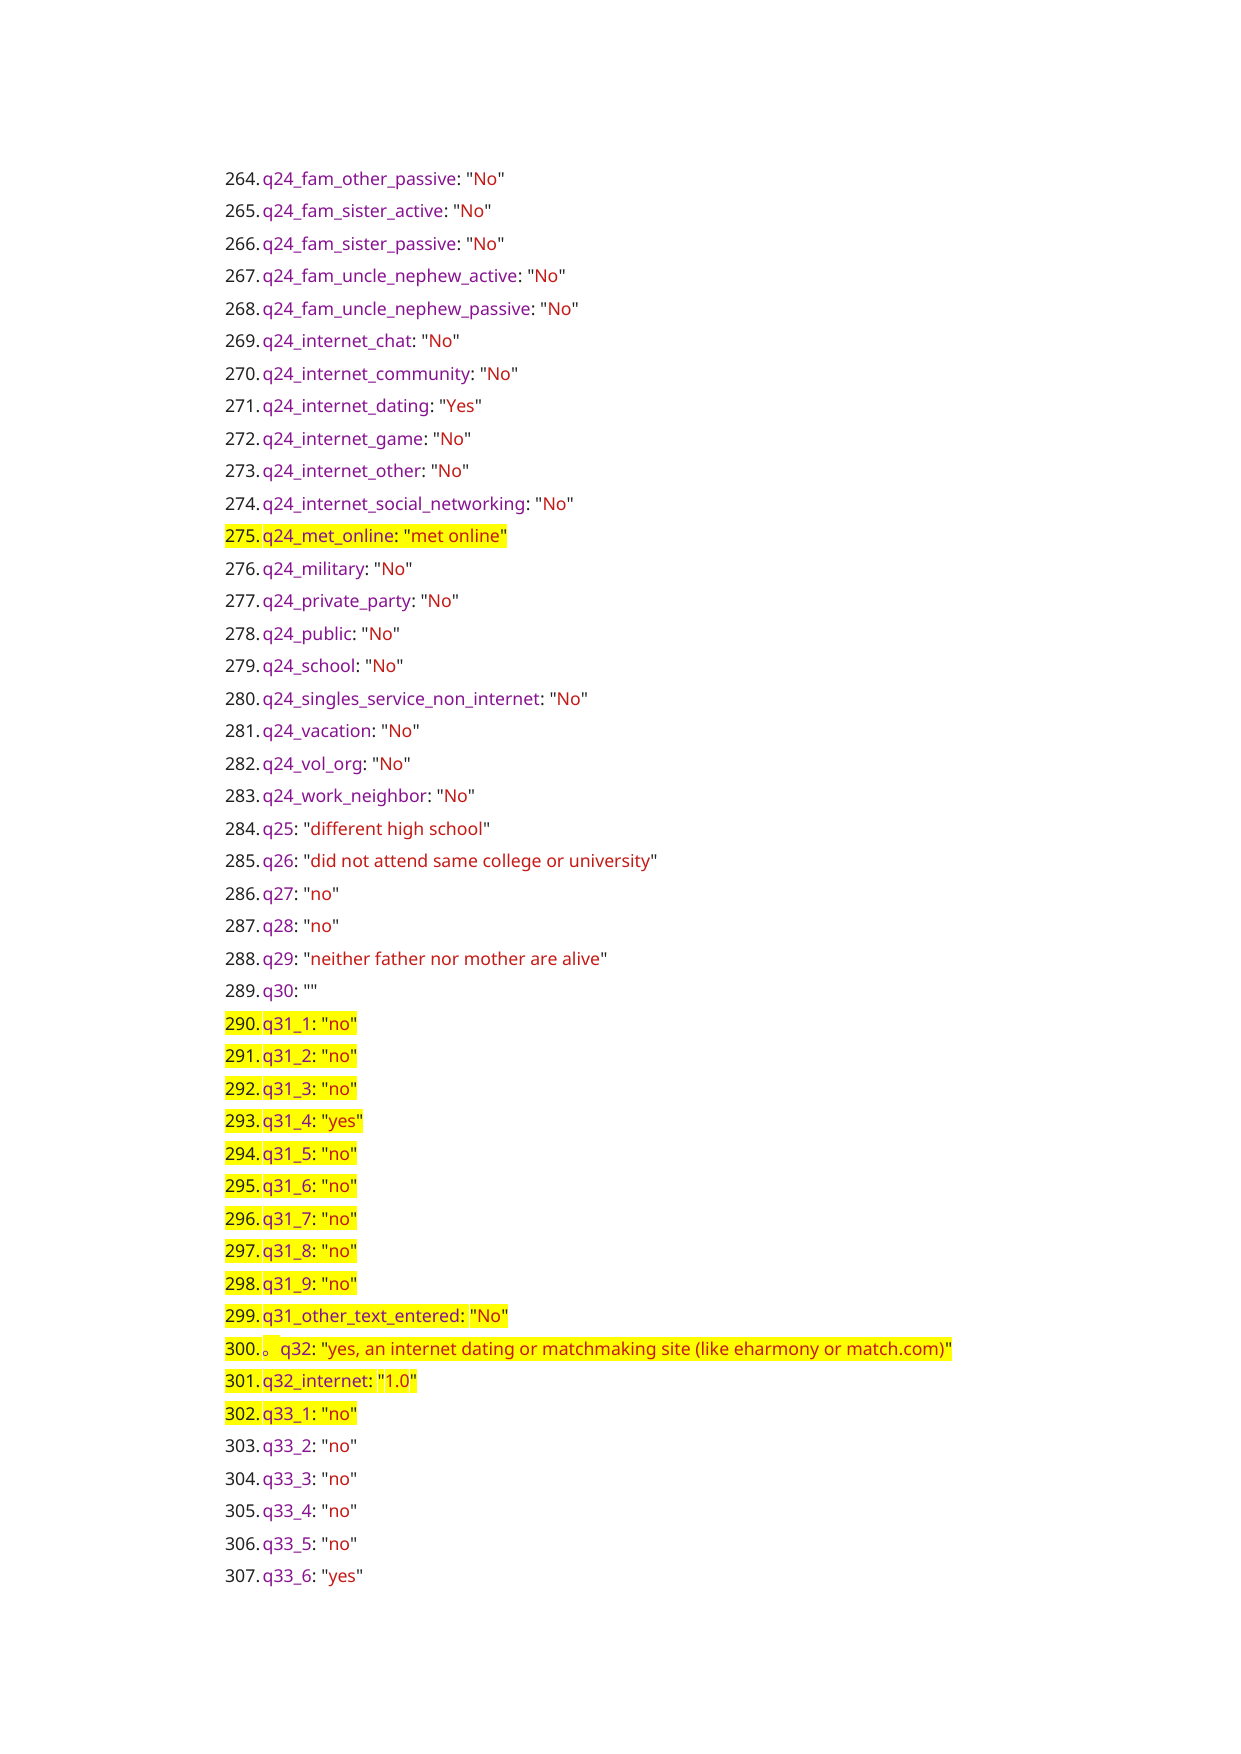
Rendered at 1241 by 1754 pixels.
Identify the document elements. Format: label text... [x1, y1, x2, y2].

list q31_9: "no" [225, 1267, 1053, 1299]
list q24_private_party: "No" [225, 584, 1053, 617]
list q24_work_neighbor: "No" [225, 779, 1053, 812]
list q28: "no" [225, 909, 1053, 942]
list q24_met_online: "met online" [225, 519, 1053, 552]
list q33_5: "no" [225, 1527, 1053, 1559]
list q24_internet_game: "No" [225, 422, 1053, 454]
list q24_fam_uncle_nephew_active: "No" [225, 259, 1053, 292]
list q31_5: "no" [225, 1137, 1053, 1169]
list 。q32: "yes, an internet dating or matchmaking site (like eharmony or match.com)" [225, 1332, 1053, 1364]
list q24_internet_dating: "Yes" [225, 389, 1053, 422]
list q32_internet: "1.0" [225, 1364, 1053, 1397]
list q31_6: "no" [225, 1169, 1053, 1202]
list q24_fam_sister_passive: "No" [225, 227, 1053, 259]
list q25: "different high school" [225, 812, 1053, 844]
list q29: "neither father nor mother are alive" [225, 942, 1053, 974]
list q24_school: "No" [225, 649, 1053, 682]
list q24_internet_other: "No" [225, 454, 1053, 487]
list q31_2: "no" [225, 1039, 1053, 1072]
list q24_military: "No" [225, 552, 1053, 584]
list q31_7: "no" [225, 1202, 1053, 1234]
list q33_3: "no" [225, 1462, 1053, 1494]
list q33_6: "yes" [225, 1559, 1053, 1592]
list q30: "" [225, 974, 1053, 1007]
list q24_fam_other_passive: "No" [225, 162, 1053, 194]
list q24_public: "No" [225, 617, 1053, 649]
list q24_vacation: "No" [225, 714, 1053, 747]
list q31_other_text_entered: "No" [225, 1299, 1053, 1332]
list q27: "no" [225, 877, 1053, 909]
list q24_fam_uncle_nephew_passive: "No" [225, 292, 1053, 324]
list q33_4: "no" [225, 1494, 1053, 1527]
list q26: "did not attend same college or university" [225, 844, 1053, 877]
list q24_fam_sister_active: "No" [225, 194, 1053, 227]
list q24_internet_chat: "No" [225, 324, 1053, 357]
list q24_internet_social_networking: "No" [225, 487, 1053, 519]
list q31_1: "no" [225, 1007, 1053, 1039]
list q31_3: "no" [225, 1072, 1053, 1104]
list q24_vol_org: "No" [225, 747, 1053, 779]
list q33_1: "no" [225, 1397, 1053, 1429]
list q31_4: "yes" [225, 1104, 1053, 1137]
list q33_2: "no" [225, 1429, 1053, 1462]
list q31_8: "no" [225, 1234, 1053, 1267]
list q24_singles_service_non_internet: "No" [225, 682, 1053, 714]
list q24_internet_community: "No" [225, 357, 1053, 389]
